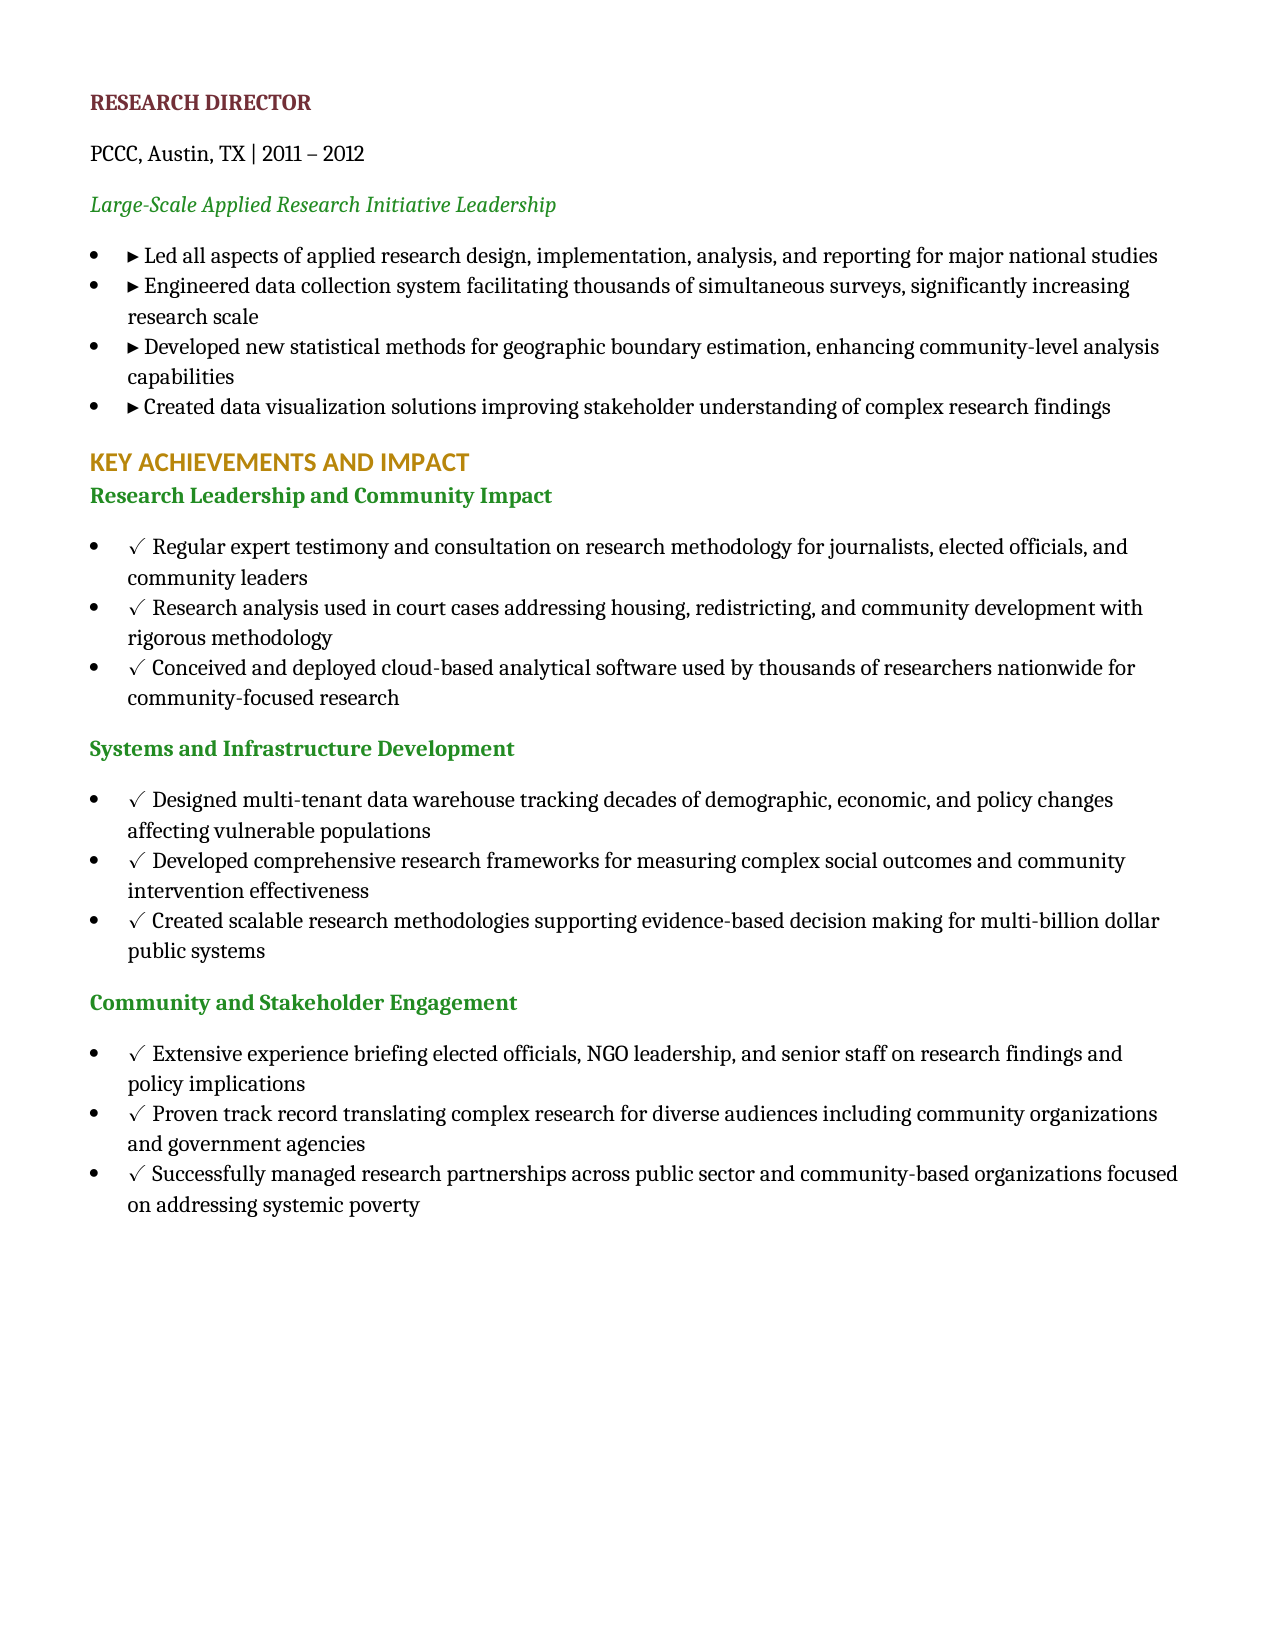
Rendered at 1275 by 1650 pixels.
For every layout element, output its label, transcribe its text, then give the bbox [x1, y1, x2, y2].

list ▸ Created data visualization solutions improving stakeholder understanding of complex research findings [90, 394, 1185, 421]
list ▸ Developed new statistical methods for geographic boundary estimation, enhancing community-level analysis capabilities [90, 334, 1185, 390]
list ✓ Successfully managed research partnerships across public sector and community-based organizations focused on addressing systemic poverty [90, 1161, 1185, 1218]
list ✓ Developed comprehensive research frameworks for measuring complex social outcomes and community intervention effectiveness [90, 848, 1185, 904]
text Systems and Infrastructure Development [90, 736, 1185, 763]
list ✓ Conceived and deployed cloud-based analytical software used by thousands of researchers nationwide for community-focused research [90, 655, 1185, 712]
text RESEARCH DIRECTOR [90, 90, 1185, 116]
text Large-Scale Applied Research Initiative Leadership [90, 192, 1185, 218]
list ✓ Extensive experience briefing elected officials, NGO leadership, and senior staff on research findings and policy implications [90, 1040, 1185, 1097]
subtitle KEY ACHIEVEMENTS AND IMPACT [90, 445, 1185, 478]
list ▸ Led all aspects of applied research design, implementation, analysis, and reporting for major national studies [90, 243, 1185, 269]
list ✓ Research analysis used in court cases addressing housing, redistricting, and community development with rigorous methodology [90, 594, 1185, 651]
list ✓ Designed multi-tenant data warehouse tracking decades of demographic, economic, and policy changes affecting vulnerable populations [90, 787, 1185, 844]
text Research Leadership and Community Impact [90, 483, 1185, 509]
list ✓ Created scalable research methodologies supporting evidence-based decision making for multi-billion dollar public systems [90, 908, 1185, 965]
list ▸ Engineered data collection system facilitating thousands of simultaneous surveys, significantly increasing research scale [90, 273, 1185, 330]
list ✓ Regular expert testimony and consultation on research methodology for journalists, elected officials, and community leaders [90, 534, 1185, 591]
text Community and Stakeholder Engagement [90, 989, 1185, 1016]
list ✓ Proven track record translating complex research for diverse audiences including community organizations and government agencies [90, 1101, 1185, 1157]
text PCCC, Austin, TX | 2011 – 2012 [90, 141, 1185, 167]
